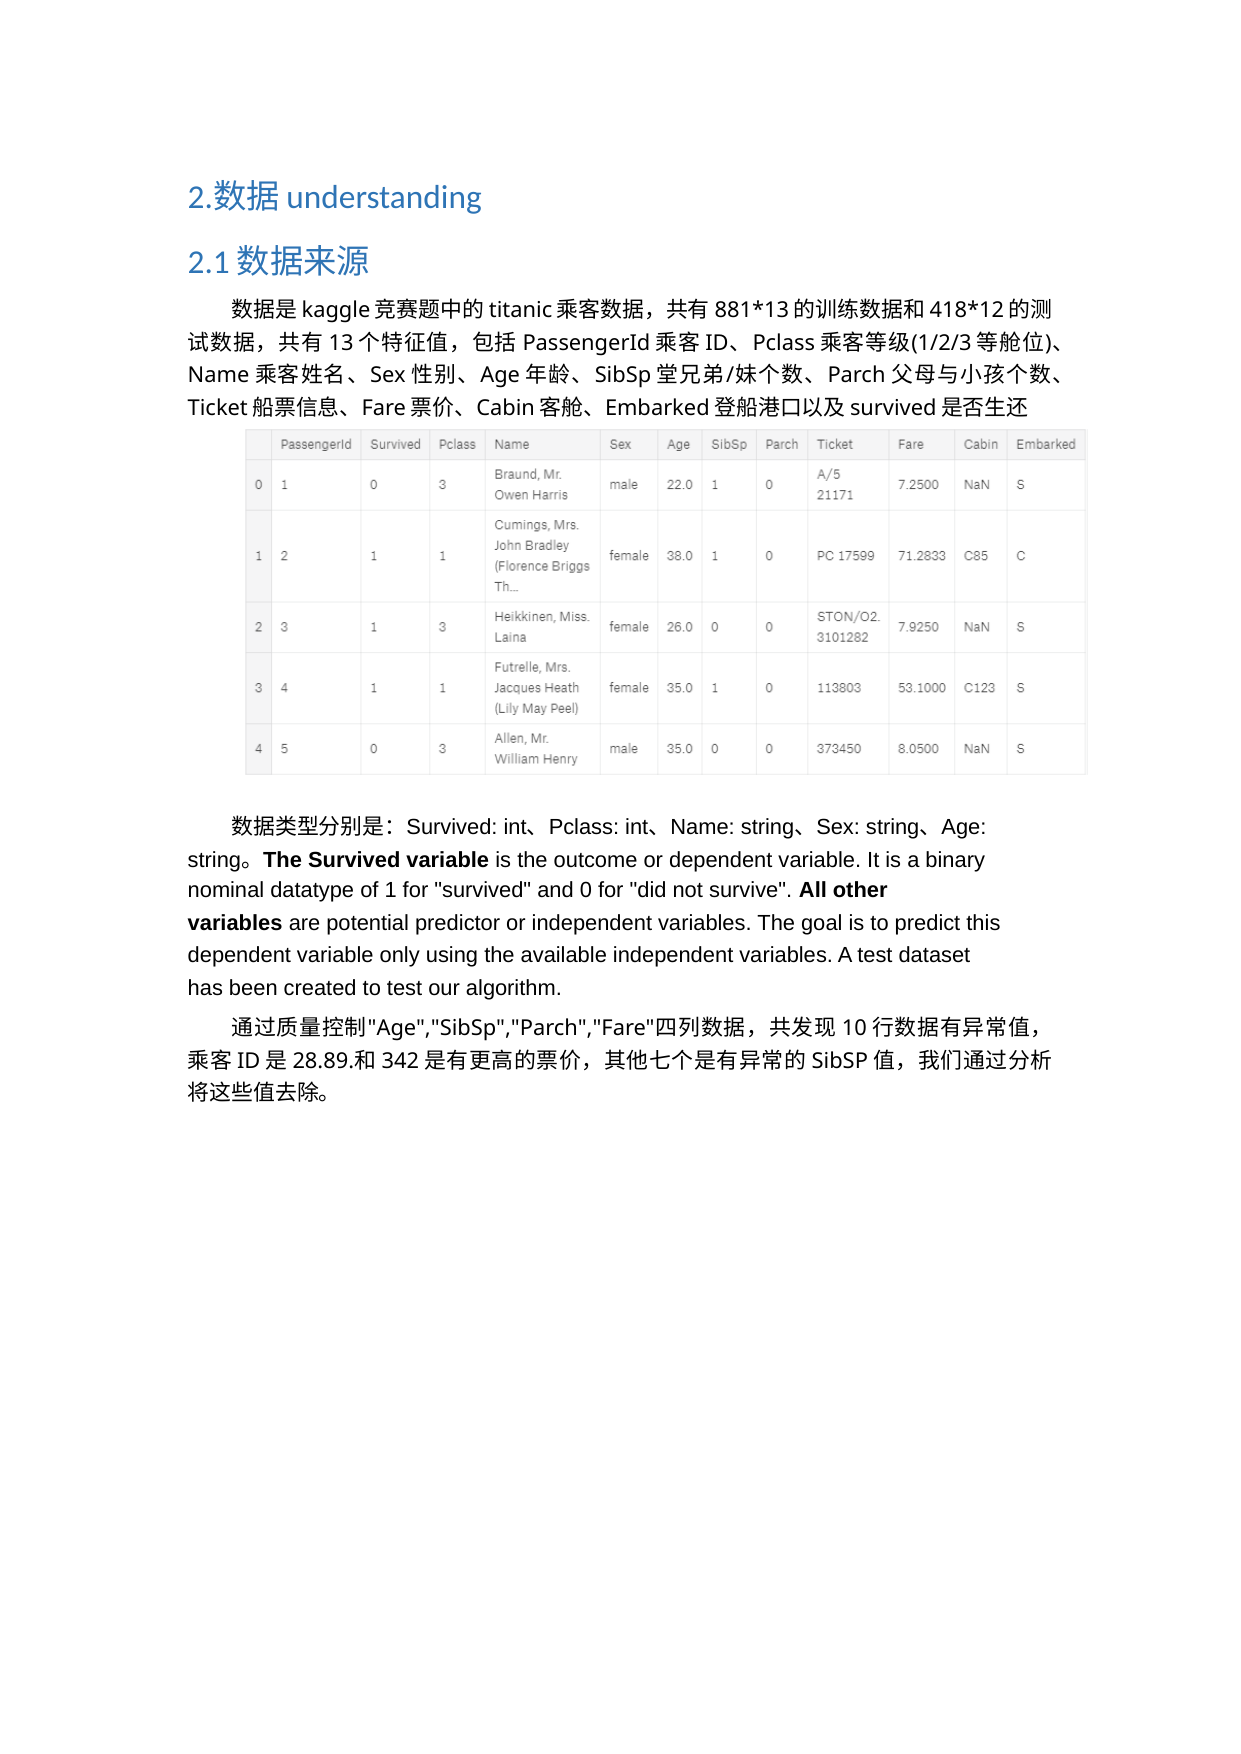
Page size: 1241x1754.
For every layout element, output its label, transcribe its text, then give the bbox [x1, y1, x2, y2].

text 数据是kaggle竞赛题中的titanic乘客数据，共有881*13的训练数据和418*12的测试数据，共有13个特征值，包括PassengerId乘客ID、Pclass乘客等级(1/2/3等舱位)、Name乘客姓名、Sex性别、Age年龄、SibSp堂兄弟/妹个数、Parch父母与小孩个数、Ticket船票信息、Fare票价、Cabin客舱、Embarked登船港口以及survived是否生还 [187, 292, 1053, 422]
text 通过质量控制"Age","SibSp","Parch","Fare"四列数据，共发现10行数据有异常值，乘客ID是28.89.和342是有更高的票价，其他七个是有异常的SibSP值，我们通过分析将这些值去除。 [187, 1010, 1053, 1107]
text 2.数据understanding [187, 162, 1053, 227]
picture [231, 422, 1097, 780]
text 2.1数据来源 [187, 227, 1053, 292]
text 数据类型分别是：Survived: int、Pclass: int、Name: string、Sex: string、Age: string。The Survived variable is the outcome or dependent variable. It is a binary nominal datatype of 1 for "survived" and 0 for "did not survive". All other variables are potential predictor or independent variables. The goal is to predict this dependent variable only using the available independent variables. A test dataset has been created to test our algorithm. [187, 809, 1003, 1004]
